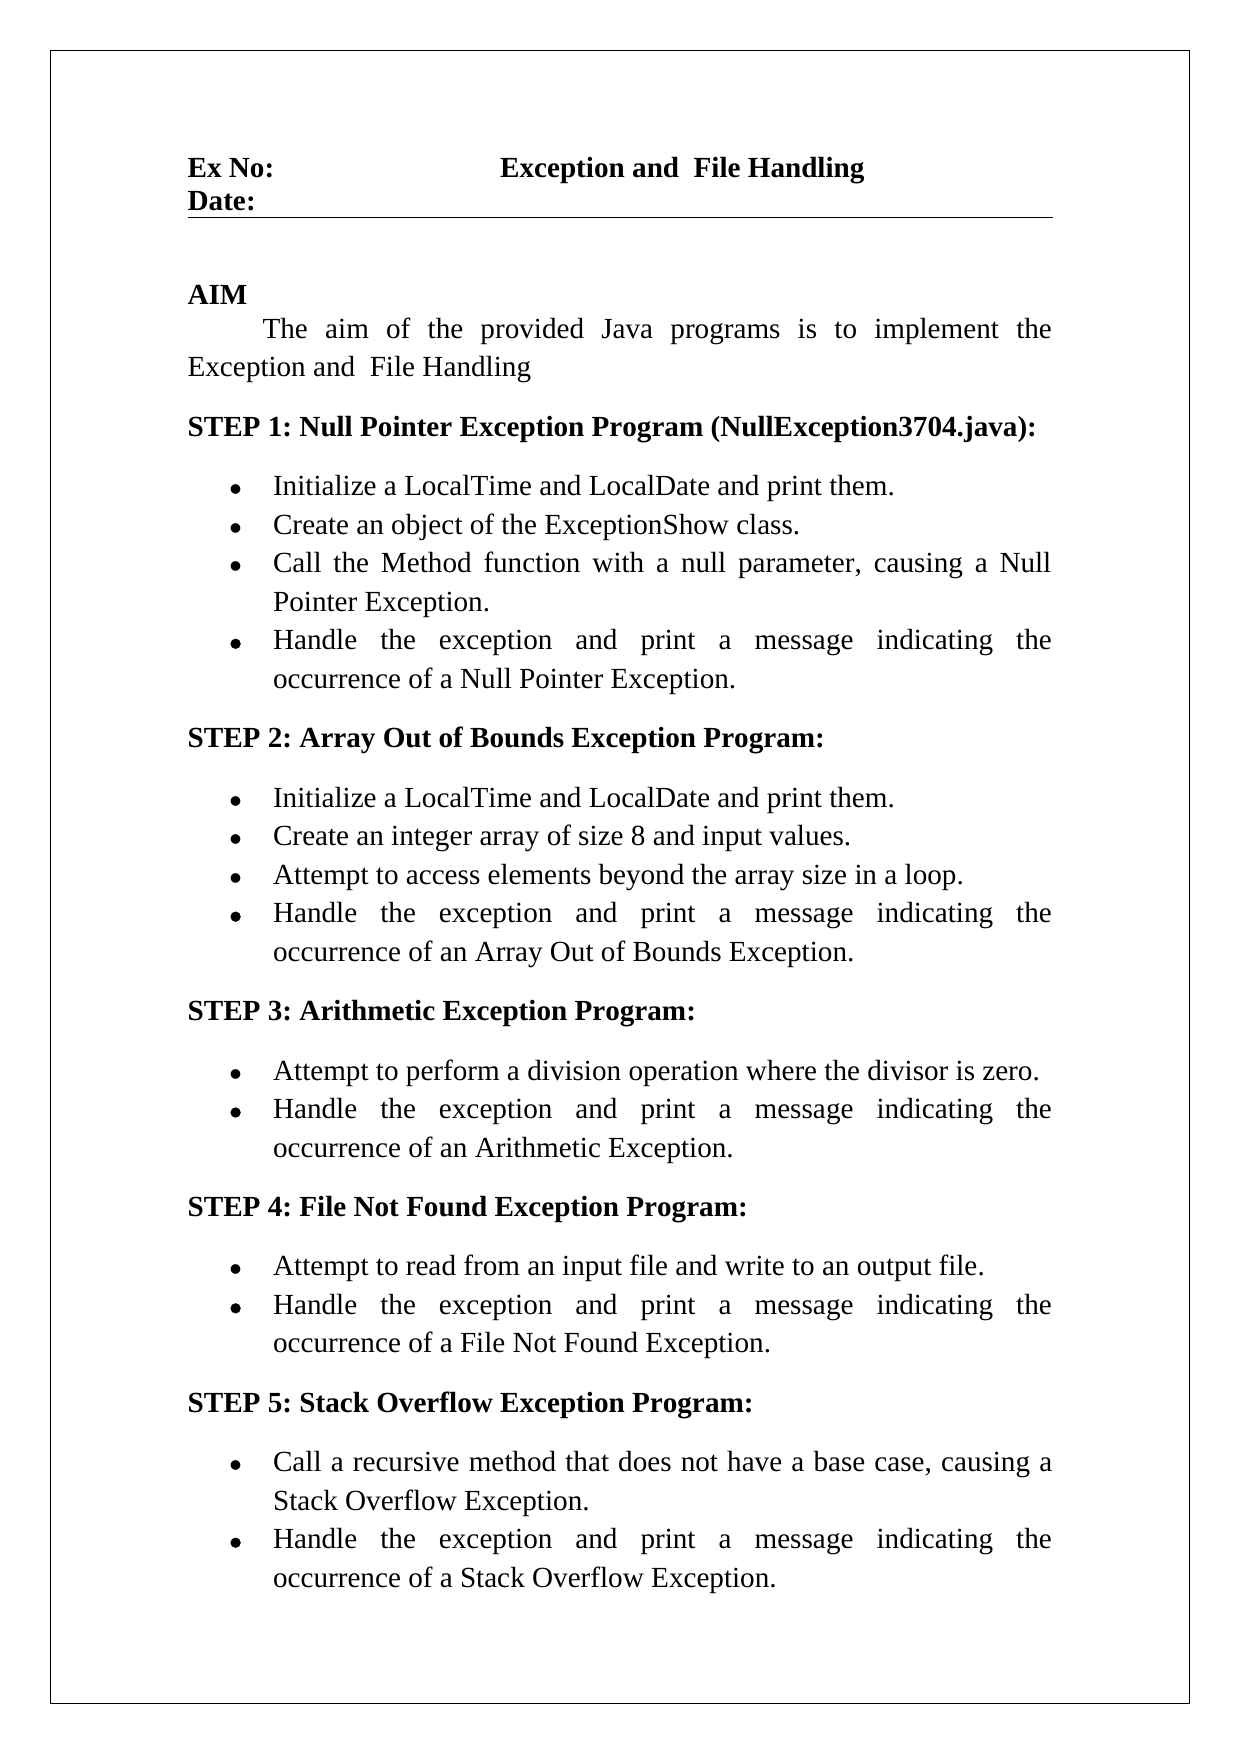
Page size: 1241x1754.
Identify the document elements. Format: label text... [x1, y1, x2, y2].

list Attempt to read from an input file and write to an output file. [229, 1248, 1053, 1282]
list AIM [187, 277, 1053, 311]
text Ex No: Exception and File Handling [187, 150, 1053, 183]
list Attempt to access elements beyond the array size in a loop. [229, 857, 1053, 890]
list Handle the exception and print a message indicating the occurrence of a Stack Overflow Exception. [229, 1521, 1053, 1593]
text Date: [187, 183, 1053, 218]
list Call the Method function with a null parameter, causing a Null Pointer Exception. [229, 545, 1053, 617]
text STEP 3: Arithmetic Exception Program: [187, 993, 1053, 1027]
text STEP 5: Stack Overflow Exception Program: [187, 1385, 1053, 1418]
list Handle the exception and print a message indicating the occurrence of an Arithmetic Exception. [229, 1091, 1053, 1163]
text The aim of the provided Java programs is to implement the Exception and File Handling [187, 311, 1053, 383]
list Call a recursive method that does not have a base case, causing a Stack Overflow Exception. [229, 1444, 1053, 1516]
list Initialize a LocalTime and LocalDate and print them. [229, 468, 1053, 502]
list Handle the exception and print a message indicating the occurrence of an Array Out of Bounds Exception. [229, 895, 1053, 967]
text STEP 1: Null Pointer Exception Program (NullException3704.java): [187, 409, 1053, 442]
list Initialize a LocalTime and LocalDate and print them. [229, 780, 1053, 813]
list Create an object of the ExceptionShow class. [229, 507, 1053, 540]
list Handle the exception and print a message indicating the occurrence of a File Not Found Exception. [229, 1287, 1053, 1359]
list Attempt to perform a division operation where the divisor is zero. [229, 1053, 1053, 1086]
text STEP 2: Array Out of Bounds Exception Program: [187, 720, 1053, 754]
text STEP 4: File Not Found Exception Program: [187, 1189, 1053, 1223]
list Create an integer array of size 8 and input values. [229, 818, 1053, 852]
list Handle the exception and print a message indicating the occurrence of a Null Pointer Exception. [229, 622, 1053, 694]
